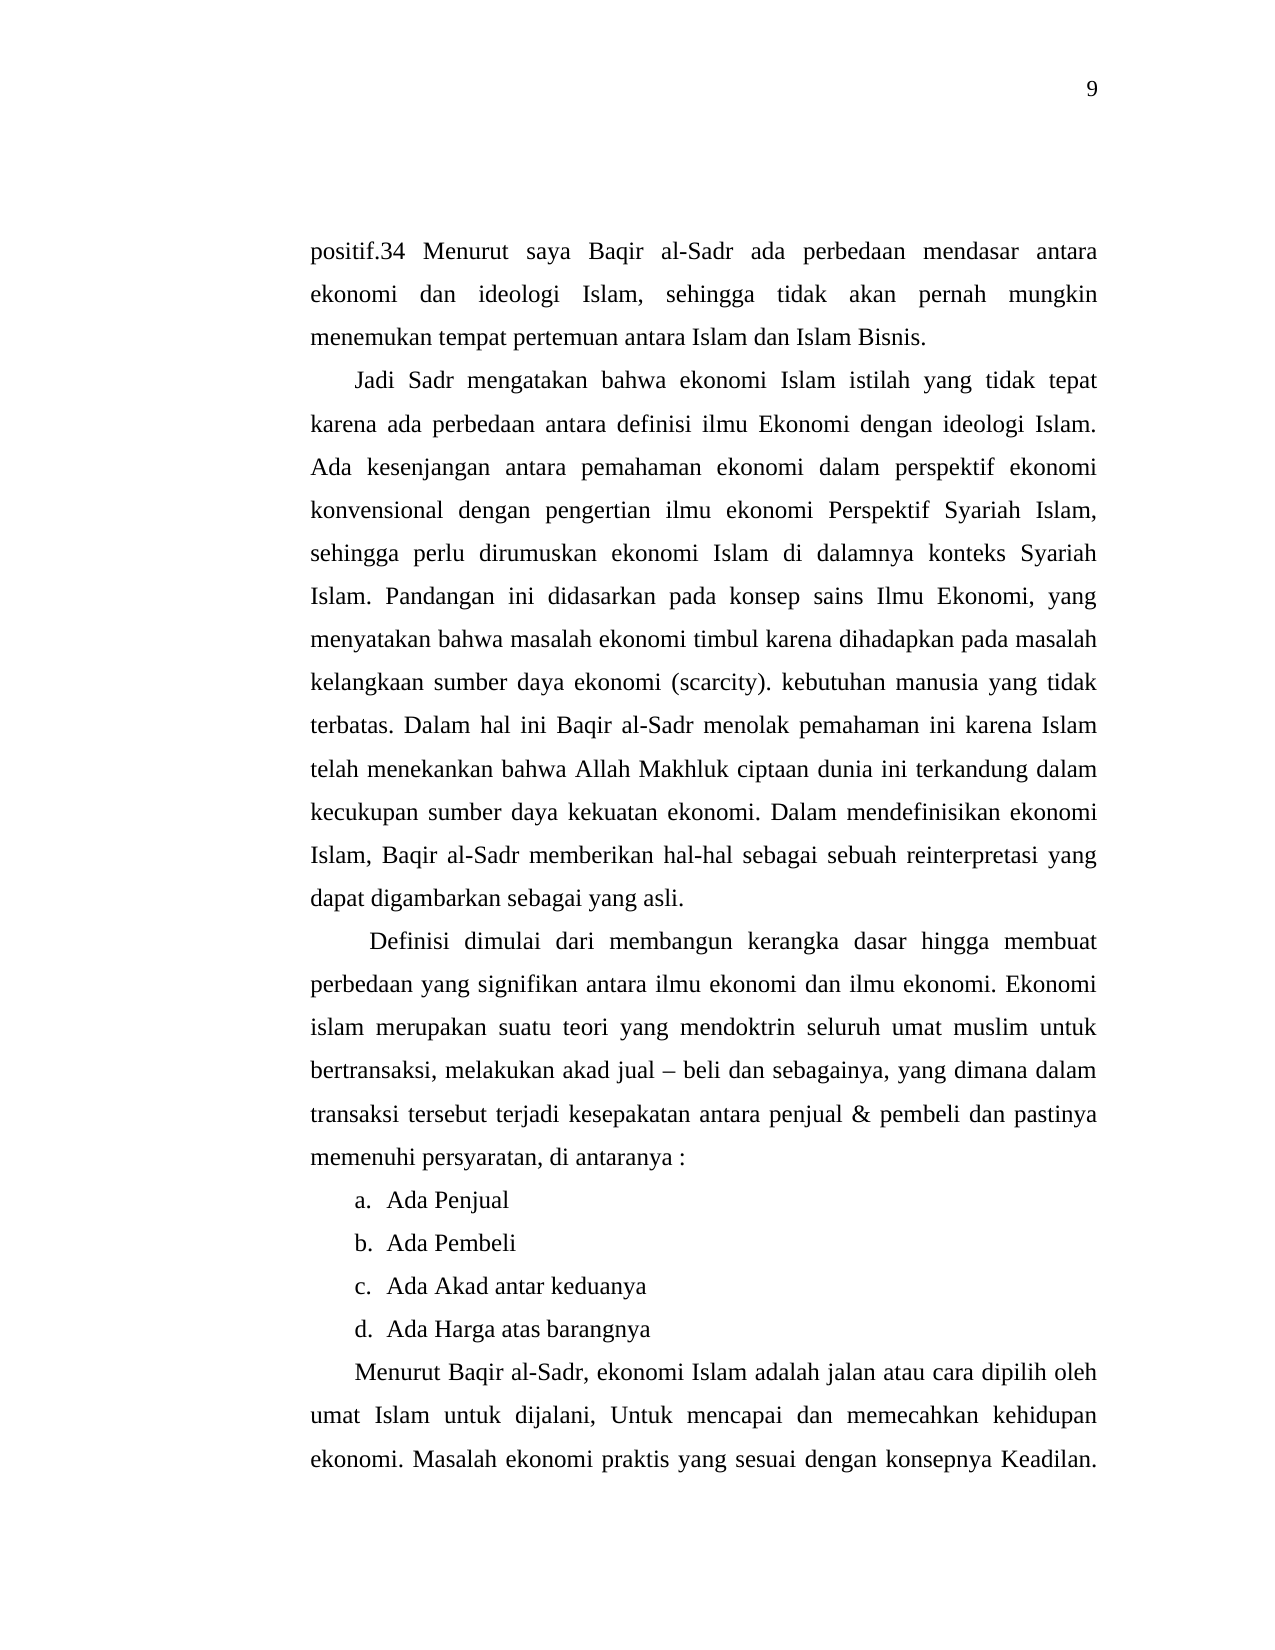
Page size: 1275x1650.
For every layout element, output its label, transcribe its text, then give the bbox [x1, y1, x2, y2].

list Ada Harga atas barangnya [310, 1314, 1098, 1343]
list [310, 236, 1098, 351]
list Ada Pembeli [310, 1228, 1098, 1257]
list Definisi dimulai dari membangun kerangka dasar hingga membuat perbedaan yang signifikan antara ilmu ekonomi dan ilmu ekonomi. Ekonomi islam merupakan suatu teori yang mendoktrin seluruh umat muslim untuk bertransaksi, melakukan akad jual – beli dan sebagainya, yang dimana dalam transaksi tersebut terjadi kesepakatan antara penjual & pembeli dan pastinya memenuhi persyaratan, di antaranya : [310, 926, 1098, 1171]
list Jadi Sadr mengatakan bahwa ekonomi Islam istilah yang tidak tepat karena ada perbedaan antara definisi ilmu Ekonomi dengan ideologi Islam. Ada kesenjangan antara pemahaman ekonomi dalam perspektif ekonomi konvensional dengan pengertian ilmu ekonomi Perspektif Syariah Islam, sehingga perlu dirumuskan ekonomi Islam di dalamnya konteks Syariah Islam. Pandangan ini didasarkan pada konsep sains Ilmu Ekonomi, yang menyatakan bahwa masalah ekonomi timbul karena dihadapkan pada masalah kelangkaan sumber daya ekonomi (scarcity). kebutuhan manusia yang tidak terbatas. Dalam hal ini Baqir al-Sadr menolak pemahaman ini karena Islam telah menekankan bahwa Allah Makhluk ciptaan dunia ini terkandung dalam kecukupan sumber daya kekuatan ekonomi. Dalam mendefinisikan ekonomi Islam, Baqir al-Sadr memberikan hal-hal sebagai sebuah reinterpretasi yang dapat digambarkan sebagai yang asli. [310, 366, 1098, 912]
list Ada Penjual [310, 1185, 1098, 1214]
list Ada Akad antar keduanya [310, 1271, 1098, 1300]
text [310, 1357, 1098, 1472]
